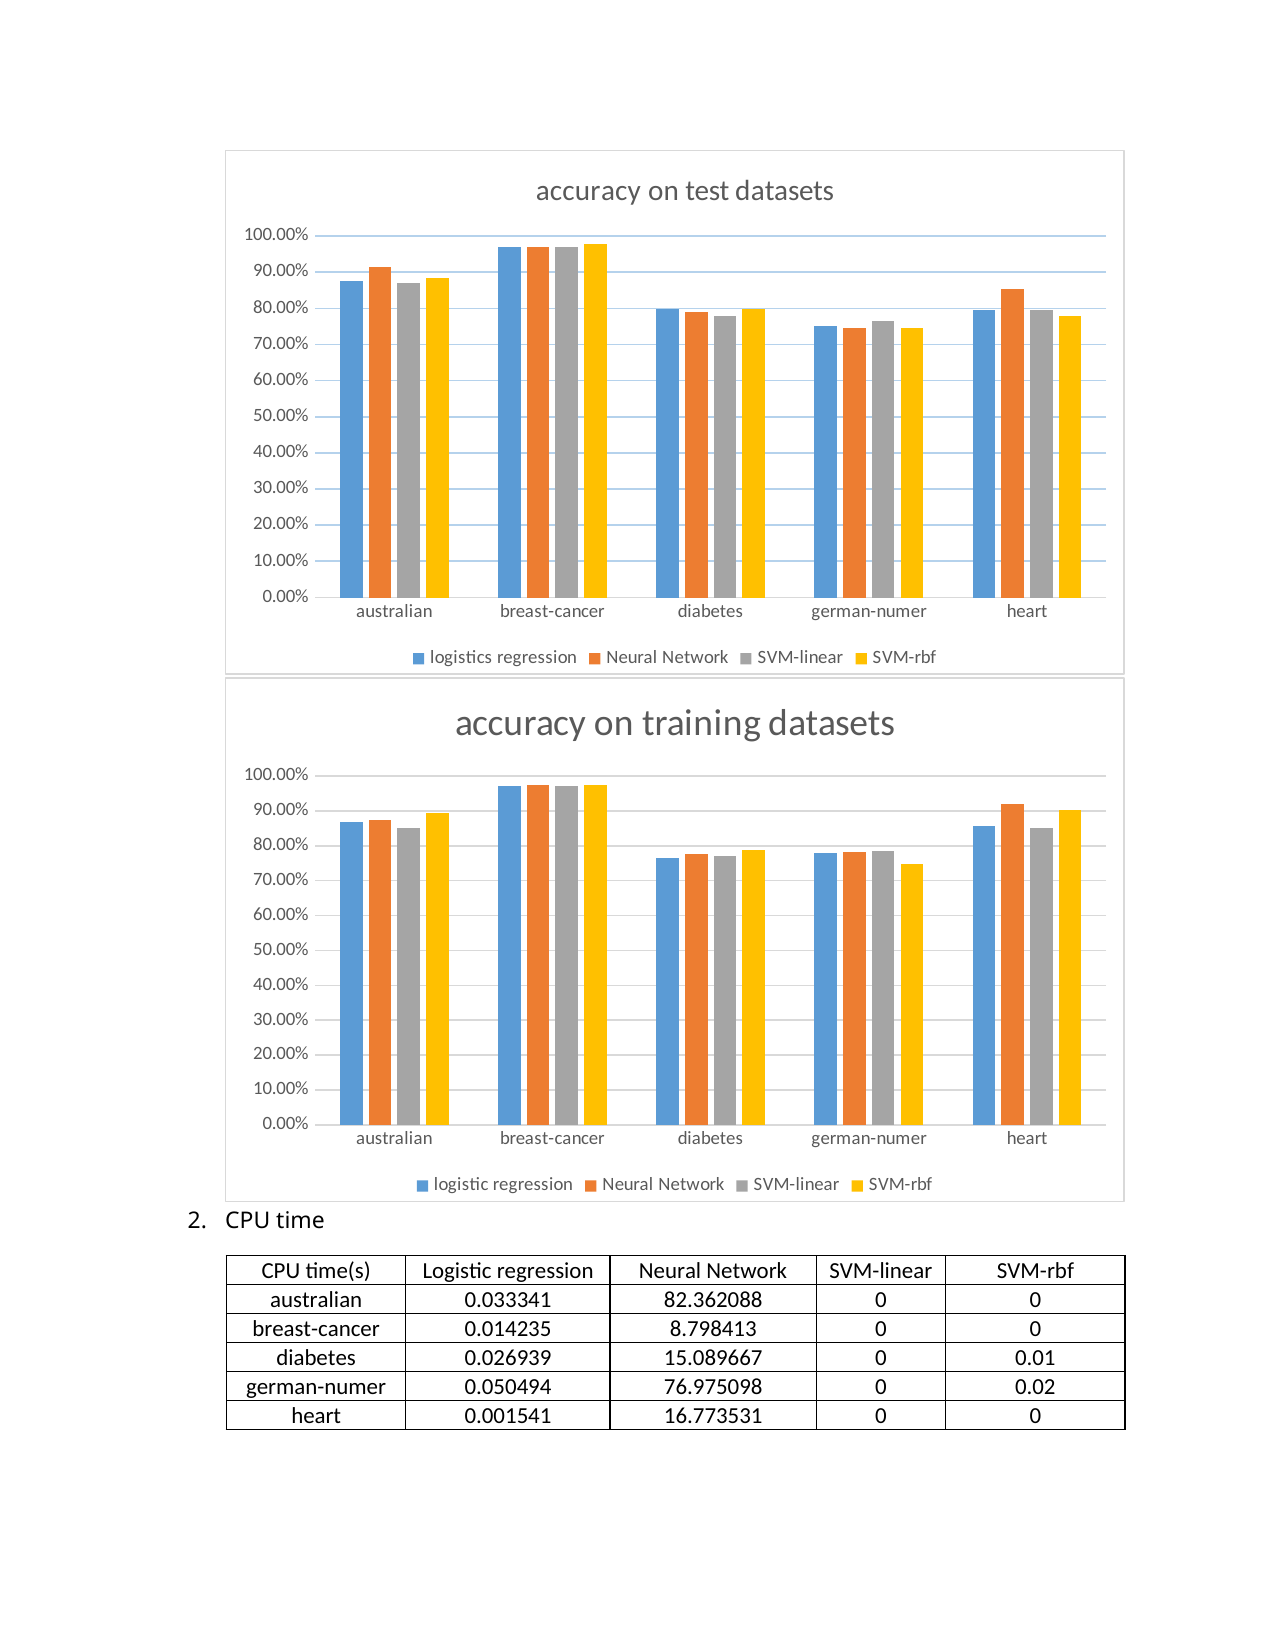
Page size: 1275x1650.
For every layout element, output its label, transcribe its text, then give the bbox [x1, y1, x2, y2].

table_cell 82.362088 [611, 1285, 816, 1313]
table_cell 0 [817, 1314, 945, 1342]
table_cell heart [227, 1401, 405, 1429]
table_header CPU time(s) [227, 1256, 405, 1284]
table_cell 0 [817, 1401, 945, 1429]
table_cell 0.01 [946, 1343, 1124, 1371]
table_cell 0 [817, 1343, 945, 1371]
table_cell 8.798413 [611, 1314, 816, 1342]
table_cell 0.001541 [406, 1401, 609, 1429]
table_cell 0.033341 [406, 1285, 609, 1313]
table_cell 16.773531 [611, 1401, 816, 1429]
list CPU time [187, 1204, 1125, 1236]
table_cell australian [227, 1285, 405, 1313]
table_cell 0 [817, 1372, 945, 1400]
table_cell diabetes [227, 1343, 405, 1371]
table_cell breast-cancer [227, 1314, 405, 1342]
table_cell german-numer [227, 1372, 405, 1400]
table_header SVM-rbf [946, 1256, 1124, 1284]
table_cell 15.089667 [611, 1343, 816, 1371]
table_cell 0 [817, 1285, 945, 1313]
table_cell 0 [946, 1314, 1124, 1342]
table_cell 76.975098 [611, 1372, 816, 1400]
table_cell 0.014235 [406, 1314, 609, 1342]
table_cell 0 [946, 1401, 1124, 1429]
table_cell 0.026939 [406, 1343, 609, 1371]
table_cell 0.050494 [406, 1372, 609, 1400]
table_header SVM-linear [817, 1256, 945, 1284]
table_cell 0.02 [946, 1372, 1124, 1400]
table_header Neural Network [611, 1256, 816, 1284]
table_header Logistic regression [406, 1256, 609, 1284]
table_cell 0 [946, 1285, 1124, 1313]
